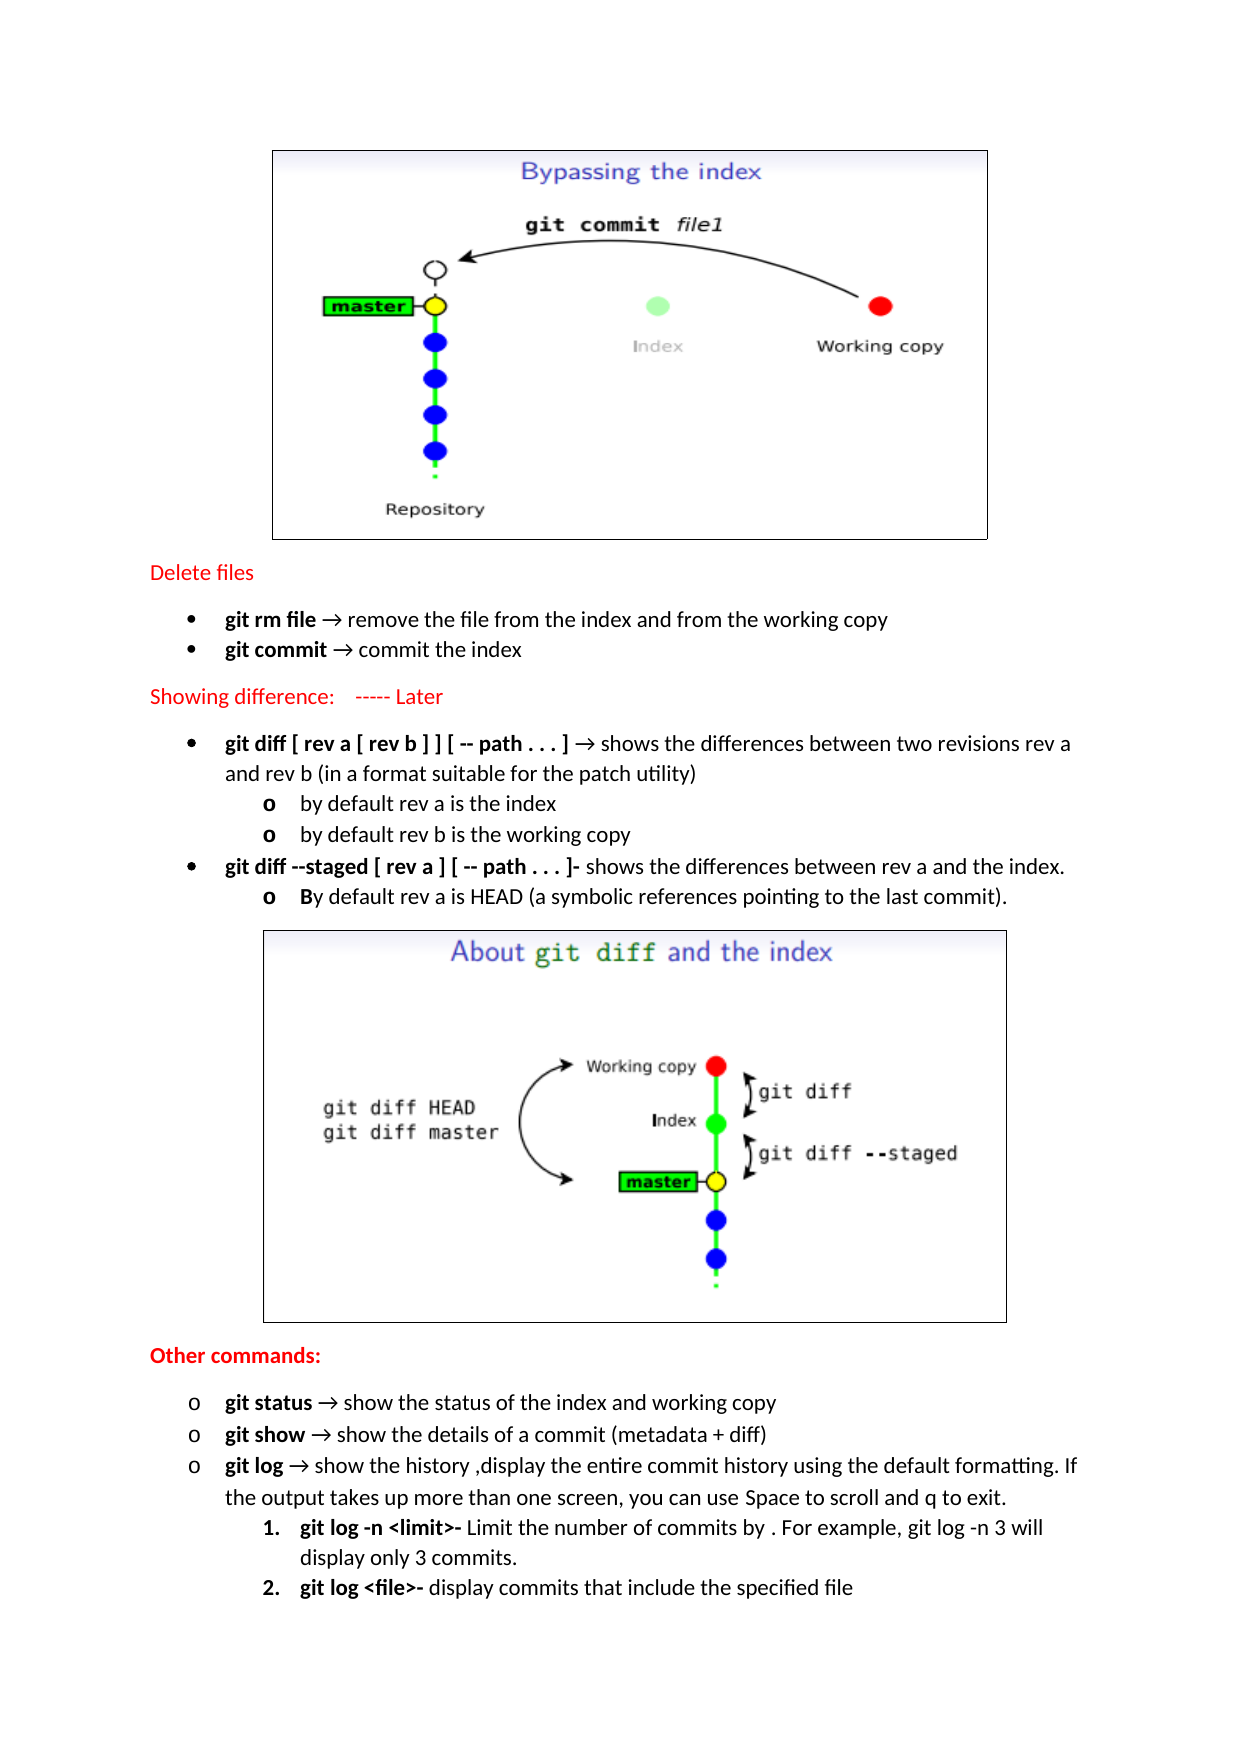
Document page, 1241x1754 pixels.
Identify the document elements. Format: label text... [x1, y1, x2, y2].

list by default rev b is the working copy [262, 821, 1090, 850]
list git status → show the status of the index and working copy [187, 1388, 1090, 1417]
list git diff --staged [ rev a ] [ -- path . . . ]- shows the differences between rev a and the index. [187, 852, 1090, 880]
text Other commands: [150, 1341, 1090, 1369]
list git diff [ rev a [ rev b ] ] [ -- path . . . ] → shows the differences between two revisions rev a and rev b (in a format suitable for the patch utility) [187, 729, 1090, 787]
list git show → show the details of a commit (metadata + diff) [187, 1420, 1090, 1449]
list git rm file → remove the file from the index and from the working copy [187, 605, 1090, 633]
text Delete files [150, 558, 1090, 586]
list git commit → commit the index [187, 635, 1090, 663]
picture [264, 931, 1006, 1322]
picture [273, 151, 987, 539]
list git log <file>- display commits that include the specified file [262, 1573, 1090, 1601]
list By default rev a is HEAD (a symbolic references pointing to the last commit). [262, 882, 1090, 911]
list git log -n <limit>- Limit the number of commits by . For example, git log -n 3 will display only 3 commits. [262, 1513, 1090, 1571]
list by default rev a is the index [262, 789, 1090, 818]
text Showing difference: ----- Later [150, 682, 1090, 710]
list git log → show the history ,display the entire commit history using the default formatting. If the output takes up more than one screen, you can use Space to scroll and q to exit. [187, 1451, 1090, 1511]
